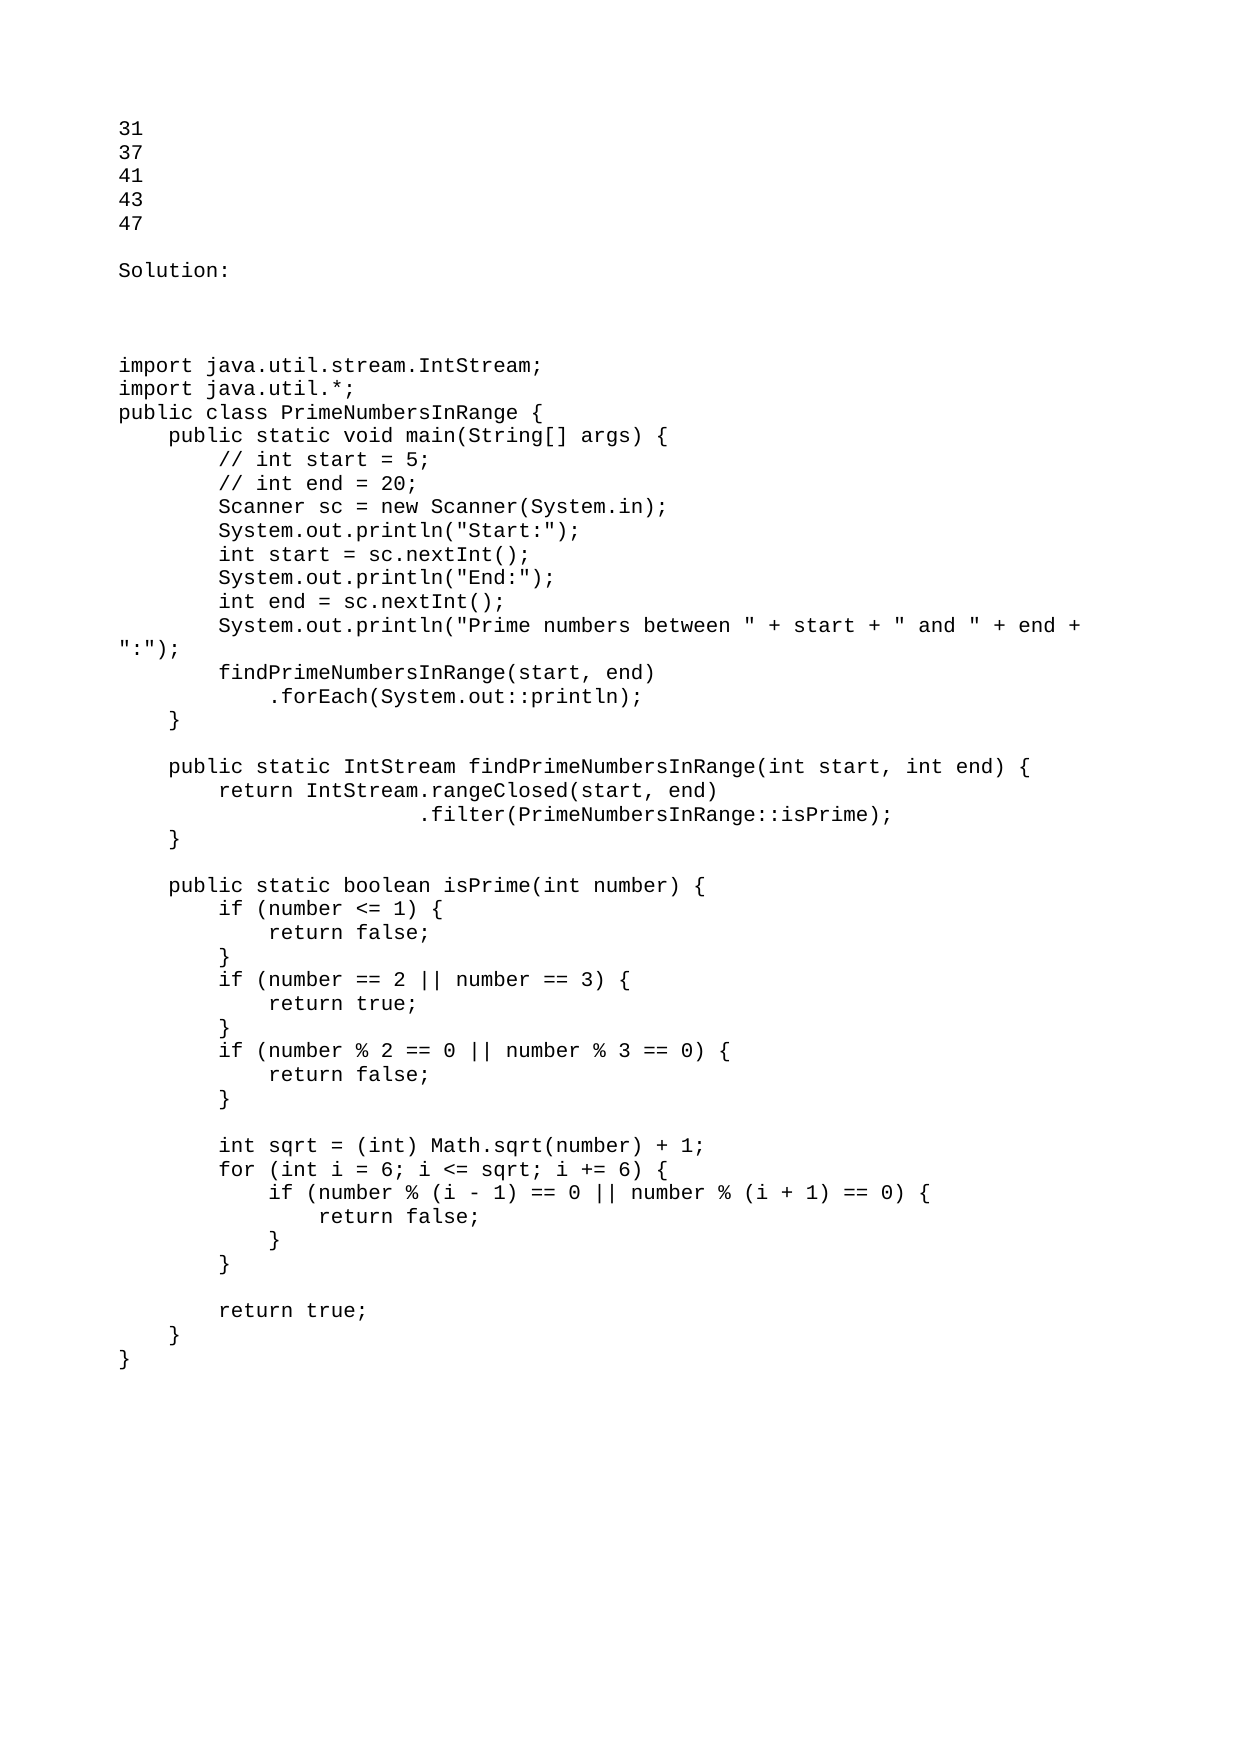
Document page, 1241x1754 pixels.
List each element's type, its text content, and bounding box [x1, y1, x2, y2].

text public class PrimeNumbersInRange { [118, 402, 1122, 426]
text .forEach(System.out::println); [118, 686, 1122, 709]
text } [118, 1253, 1122, 1277]
text import java.util.stream.IntStream; [118, 354, 1122, 378]
text Scanner sc = new Scanner(System.in); [118, 496, 1122, 520]
text 37 [118, 142, 1122, 165]
text 43 [118, 189, 1122, 213]
text return true; [118, 1300, 1122, 1324]
text if (number % 2 == 0 || number % 3 == 0) { [118, 1040, 1122, 1064]
text return true; [118, 993, 1122, 1017]
text } [118, 709, 1122, 733]
text } [118, 1348, 1122, 1371]
text // int end = 20; [118, 473, 1122, 496]
text Solution: [118, 260, 1122, 284]
text .filter(PrimeNumbersInRange::isPrime); [118, 804, 1122, 827]
text int end = sc.nextInt(); [118, 591, 1122, 615]
text 41 [118, 165, 1122, 189]
text import java.util.*; [118, 378, 1122, 402]
text public static boolean isPrime(int number) { [118, 875, 1122, 898]
text } [118, 1017, 1122, 1040]
text // int start = 5; [118, 449, 1122, 473]
text public static IntStream findPrimeNumbersInRange(int start, int end) { [118, 757, 1122, 780]
text int start = sc.nextInt(); [118, 544, 1122, 567]
text return false; [118, 922, 1122, 946]
text 47 [118, 213, 1122, 236]
text findPrimeNumbersInRange(start, end) [118, 662, 1122, 686]
text 31 [118, 118, 1122, 142]
text if (number % (i - 1) == 0 || number % (i + 1) == 0) { [118, 1182, 1122, 1206]
text return IntStream.rangeClosed(start, end) [118, 780, 1122, 804]
text } [118, 1229, 1122, 1253]
text System.out.println("Prime numbers between " + start + " and " + end + ":"); [118, 615, 1122, 662]
text System.out.println("Start:"); [118, 520, 1122, 544]
text public static void main(String[] args) { [118, 426, 1122, 449]
text return false; [118, 1206, 1122, 1229]
text return false; [118, 1064, 1122, 1088]
text System.out.println("End:"); [118, 567, 1122, 591]
text } [118, 1324, 1122, 1348]
text if (number <= 1) { [118, 898, 1122, 922]
text if (number == 2 || number == 3) { [118, 969, 1122, 993]
text } [118, 827, 1122, 851]
text int sqrt = (int) Math.sqrt(number) + 1; [118, 1135, 1122, 1158]
text } [118, 1088, 1122, 1111]
text } [118, 946, 1122, 969]
text for (int i = 6; i <= sqrt; i += 6) { [118, 1158, 1122, 1182]
